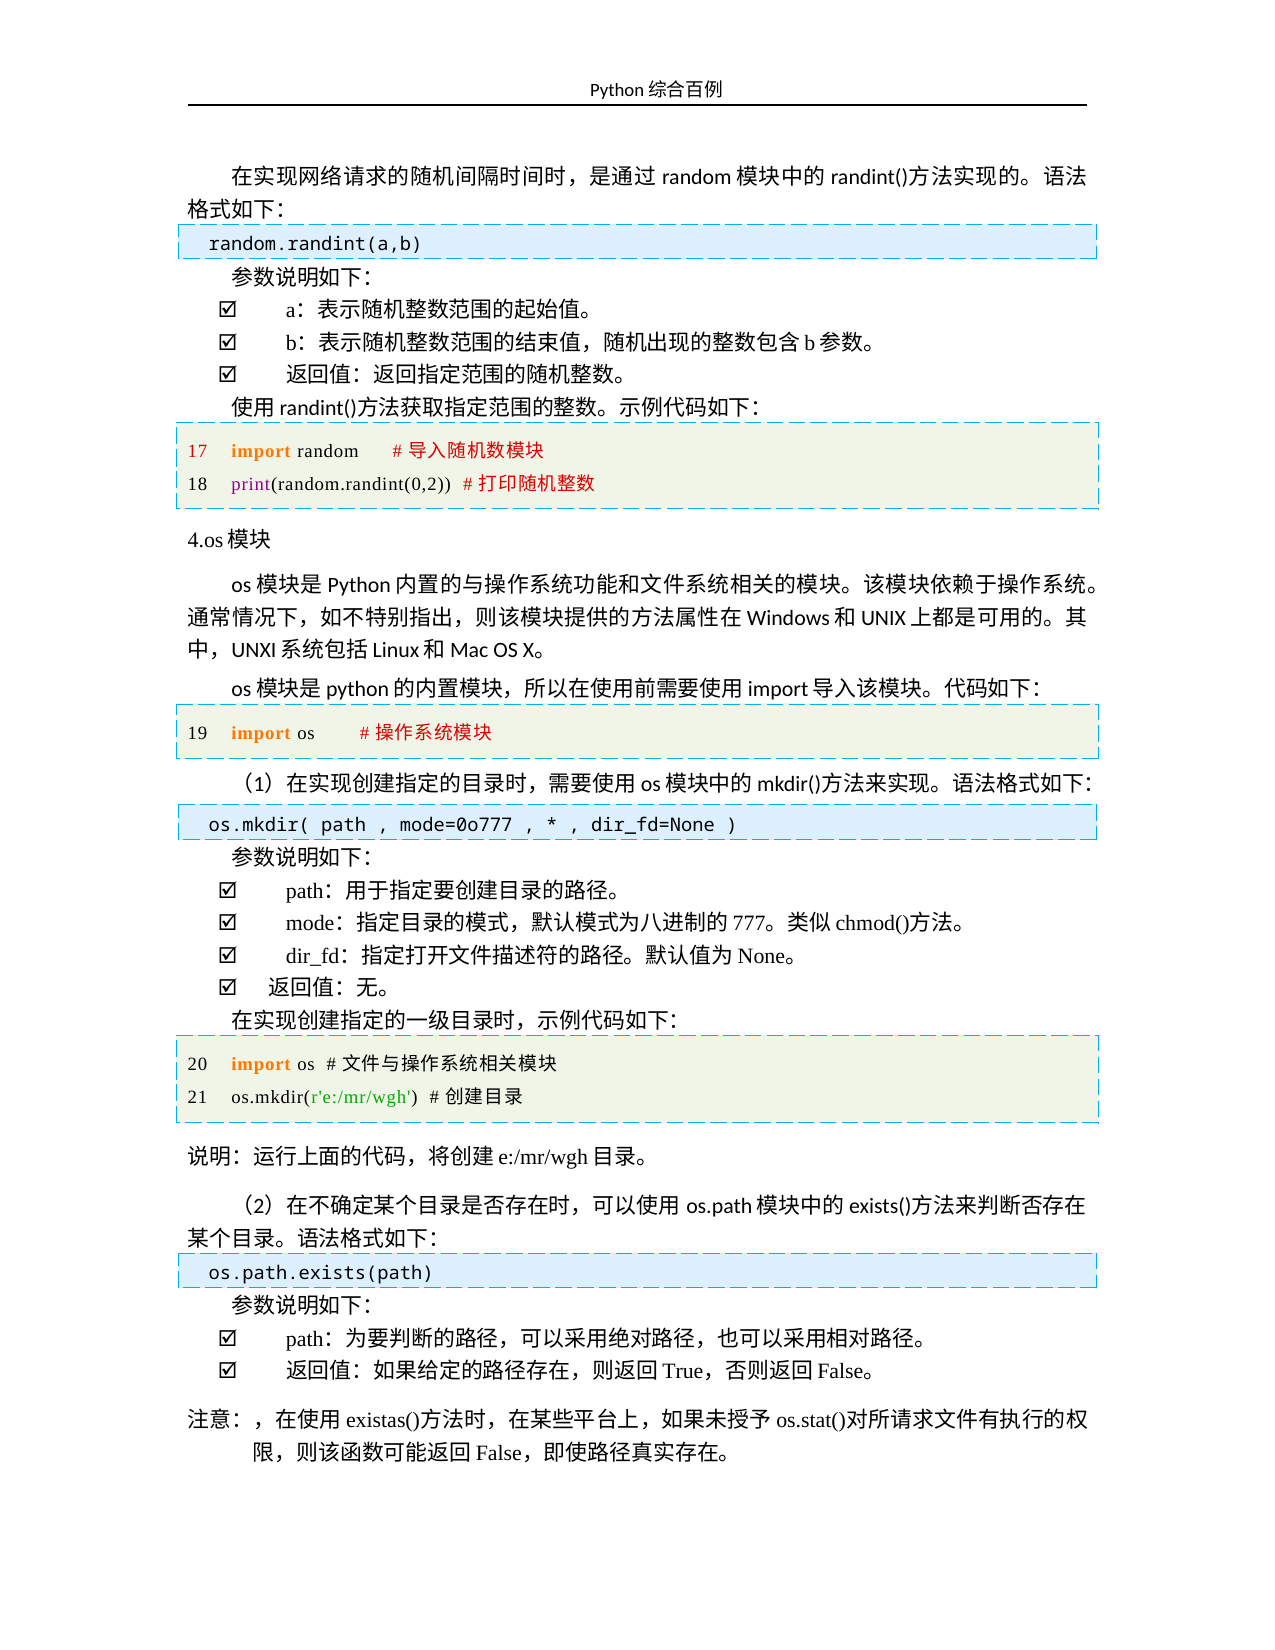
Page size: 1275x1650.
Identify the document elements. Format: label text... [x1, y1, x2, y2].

text os模块是Python内置的与操作系统功能和文件系统相关的模块。该模块依赖于操作系统。通常情况下，如不特别指出，则该模块提供的方法属性在Windows和UNIX上都是可用的。其中，UNXI系统包括Linux和Mac OS X。 [187, 567, 1087, 664]
text dir_fd：指定打开文件描述符的路径。默认值为None。 [218, 937, 1087, 970]
text （1）在实现创建指定的目录时，需要使用os模块中的mkdir()方法来实现。语法格式如下： [187, 765, 1087, 798]
text 返回值：返回指定范围的随机整数。 [218, 357, 1087, 389]
text os模块是python的内置模块，所以在使用前需要使用import导入该模块。代码如下： [187, 671, 1087, 703]
text 参数说明如下： [187, 259, 1087, 292]
text os.mkdir( path , mode=0o777 , * , dir_fd=None ) [178, 804, 1097, 840]
text print(random.randint(0,2)) # 打印随机整数 [176, 454, 1099, 509]
text os.path.exists(path) [178, 1253, 1097, 1288]
text 4.os模块 [187, 522, 1087, 554]
text mode：指定目录的模式，默认模式为八进制的777。类似chmod()方法。 [218, 905, 1087, 937]
text （2）在不确定某个目录是否存在时，可以使用os.path模块中的exists()方法来判断否存在某个目录。语法格式如下： [187, 1188, 1087, 1253]
text 参数说明如下： [187, 1288, 1087, 1321]
text os.mkdir(r'e:/mr/wgh') # 创建目录 [176, 1067, 1099, 1123]
text b：表示随机整数范围的结束值，随机出现的整数包含b参数。 [218, 324, 1087, 357]
text 使用randint()方法获取指定范围的整数。示例代码如下： [187, 389, 1087, 422]
text import os # 文件与操作系统相关模块 [176, 1035, 1099, 1067]
text 返回值：无。 [218, 970, 1087, 1002]
text path：为要判断的路径，可以采用绝对路径，也可以采用相对路径。 [218, 1321, 1087, 1353]
text a：表示随机整数范围的起始值。 [218, 292, 1087, 324]
text 说明：运行上面的代码，将创建e:/mr/wgh目录。 [187, 1139, 1087, 1171]
text 参数说明如下： [187, 840, 1087, 872]
text 返回值：如果给定的路径存在，则返回True，否则返回False。 [218, 1353, 1087, 1386]
text import random # 导入随机数模块 [176, 422, 1099, 454]
text random.randint(a,b) [178, 224, 1097, 259]
text 在实现网络请求的随机间隔时间时，是通过random模块中的randint()方法实现的。语法格式如下： [187, 159, 1087, 224]
text 注意：，在使用existas()方法时，在某些平台上，如果未授予os.stat()对所请求文件有执行的权限，则该函数可能返回False，即使路径真实存在。 [187, 1402, 1087, 1467]
text path：用于指定要创建目录的路径。 [218, 872, 1087, 905]
text import os # 操作系统模块 [176, 703, 1099, 759]
text 在实现创建指定的一级目录时，示例代码如下： [187, 1002, 1087, 1035]
